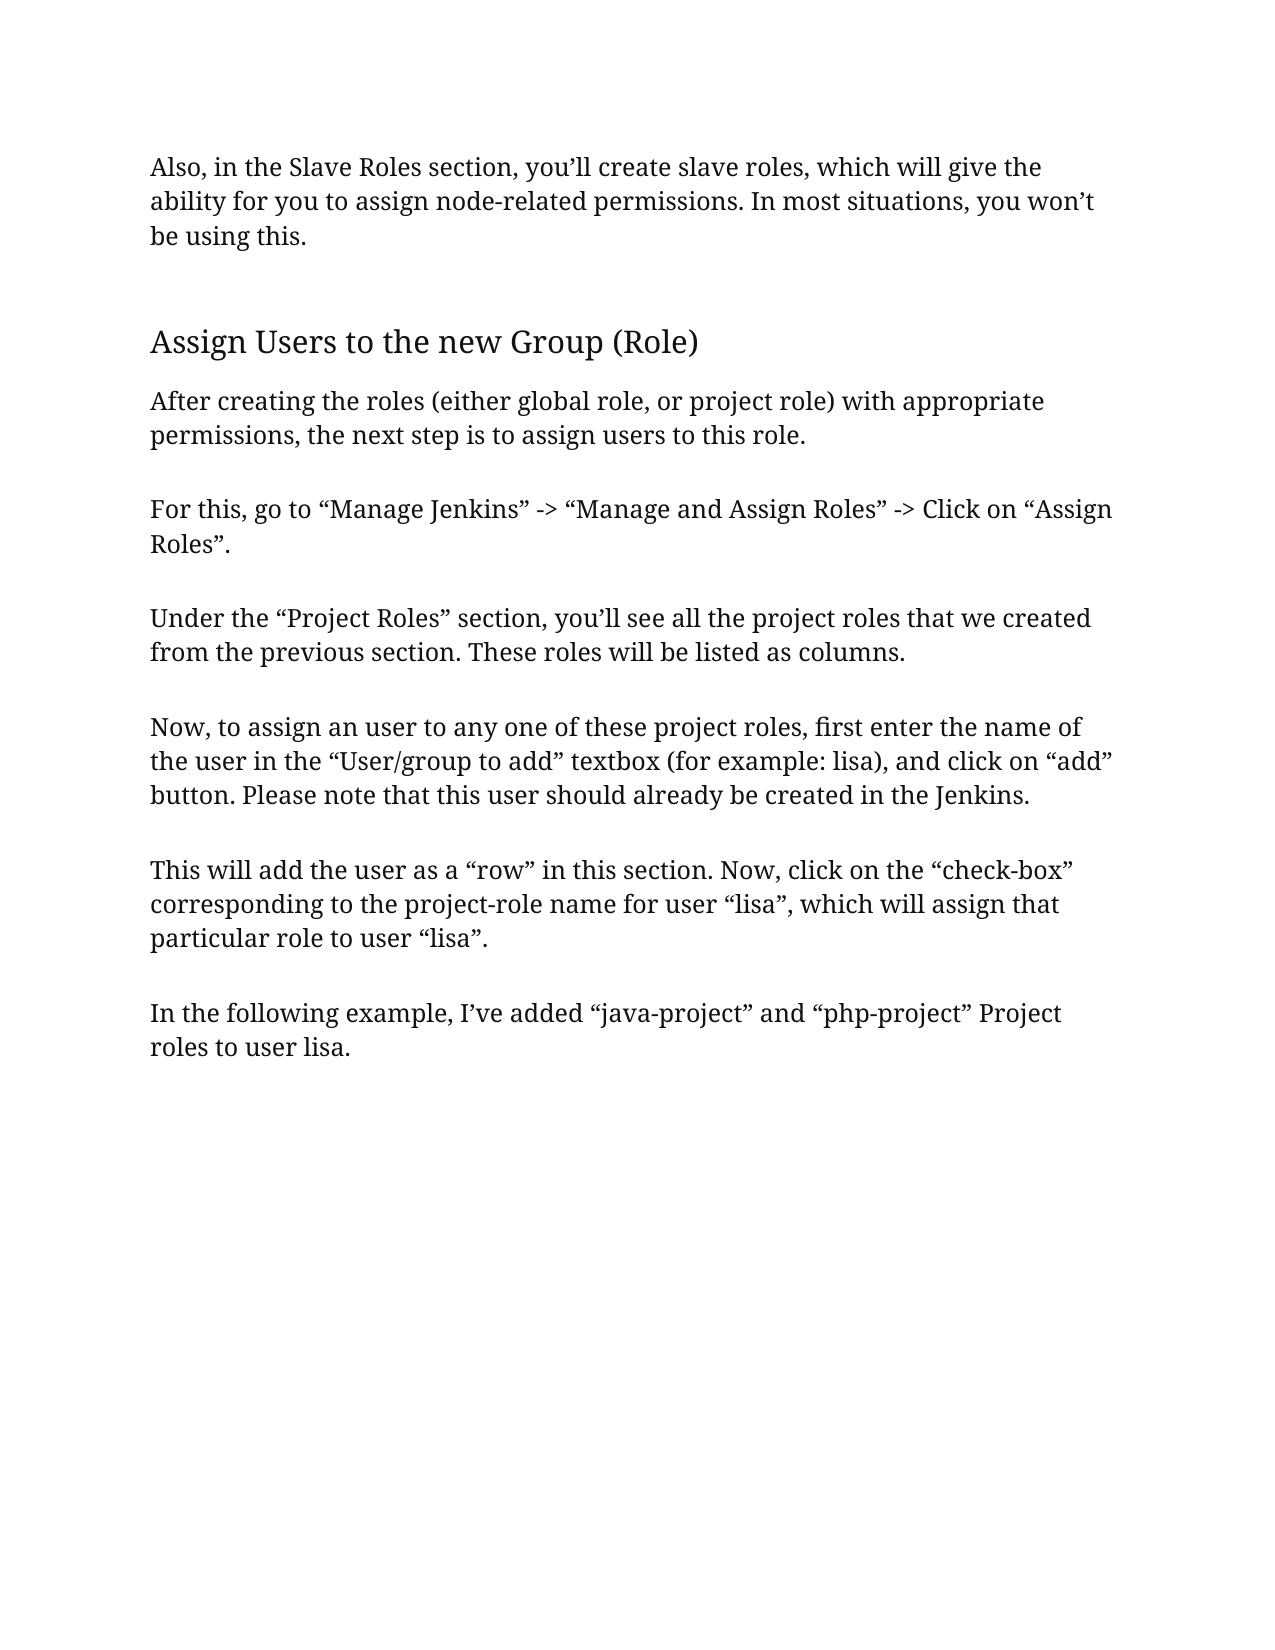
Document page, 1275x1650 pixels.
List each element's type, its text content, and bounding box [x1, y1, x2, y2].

text Assign Users to the new Group (Role) [150, 313, 1125, 363]
text This will add the user as a “row” in this section. Now, click on the “check-box” corresponding to the project-role name for user “lisa”, which will assign that particular role to user “lisa”. [150, 852, 1125, 955]
text Under the “Project Roles” section, you’ll see all the project roles that we created from the previous section. These roles will be listed as columns. [150, 601, 1125, 669]
text In the following example, I’ve added “java-project” and “php-project” Project roles to user lisa. [150, 995, 1125, 1063]
text For this, go to “Manage Jenkins” -> “Manage and Assign Roles” -> Click on “Assign Roles”. [150, 492, 1125, 560]
text Also, in the Slave Roles section, you’ll create slave roles, which will give the ability for you to assign node-related permissions. In most situations, you won’t be using this. [150, 150, 1125, 252]
text Now, to assign an user to any one of these project roles, first enter the name of the user in the “User/group to add” textbox (for example: lisa), and click on “add” button. Please note that this user should already be created in the Jenkins. [150, 710, 1125, 812]
text After creating the roles (either global role, or project role) with appropriate permissions, the next step is to assign users to this role. [150, 383, 1125, 452]
